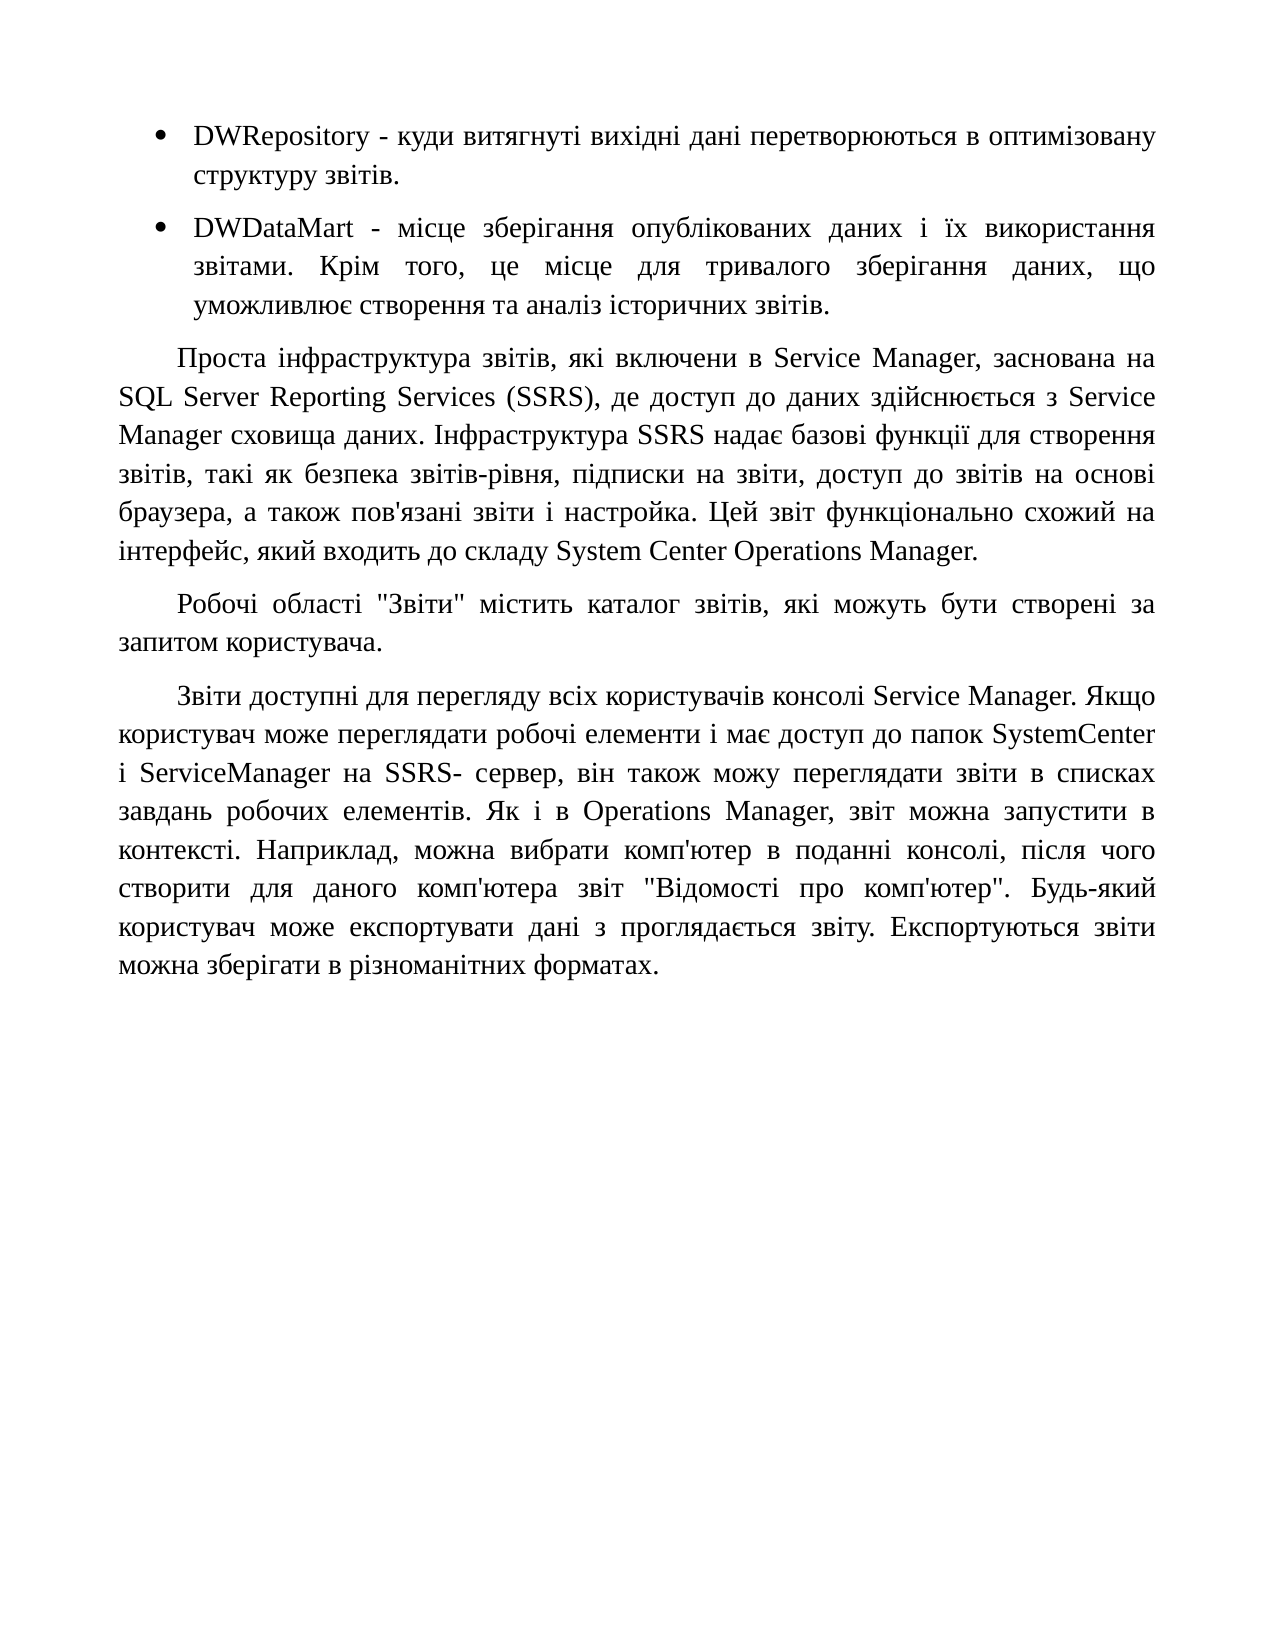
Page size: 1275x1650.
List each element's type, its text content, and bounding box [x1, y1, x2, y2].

text Робочі області "Звіти" містить каталог звітів, які можуть бути створені за запитом користувача. [118, 586, 1157, 658]
text Звіти доступні для перегляду всіх користувачів консолі Service Manager. Якщо користувач може переглядати робочі елементи і має доступ до папок SystemCenter і ServiceManager на SSRS- сервер, він також можу переглядати звіти в списках завдань робочих елементів. Як і в Operations Manager, звіт можна запустити в контексті. Наприклад, можна вибрати комп'ютер в поданні консолі, після чого створити для даного комп'ютера звіт "Відомості про комп'ютер". Будь-який користувач може експортувати дані з проглядається звіту. Експортуються звіти можна зберігати в різноманітних форматах. [118, 678, 1157, 981]
text Проста інфраструктура звітів, які включени в Service Manager, заснована на SQL Server Reporting Services (SSRS), де доступ до даних здійснюється з Service Manager сховища даних. Інфраструктура SSRS надає базові функції для створення звітів, такі як безпека звітів-рівня, підписки на звіти, доступ до звітів на основі браузера, а також пов'язані звіти і настройка. Цей звіт функціонально схожий на інтерфейс, який входить до складу System Center Operations Manager. [118, 340, 1157, 566]
list DWDataMart - місце зберігання опублікованих даних і їх використання звітами. Крім того, це місце для тривалого зберігання даних, що уможливлює створення та аналіз історичних звітів. [156, 210, 1157, 321]
list DWRepository - куди витягнуті вихідні дані перетворюються в оптимізовану структуру звітів. [156, 118, 1157, 190]
